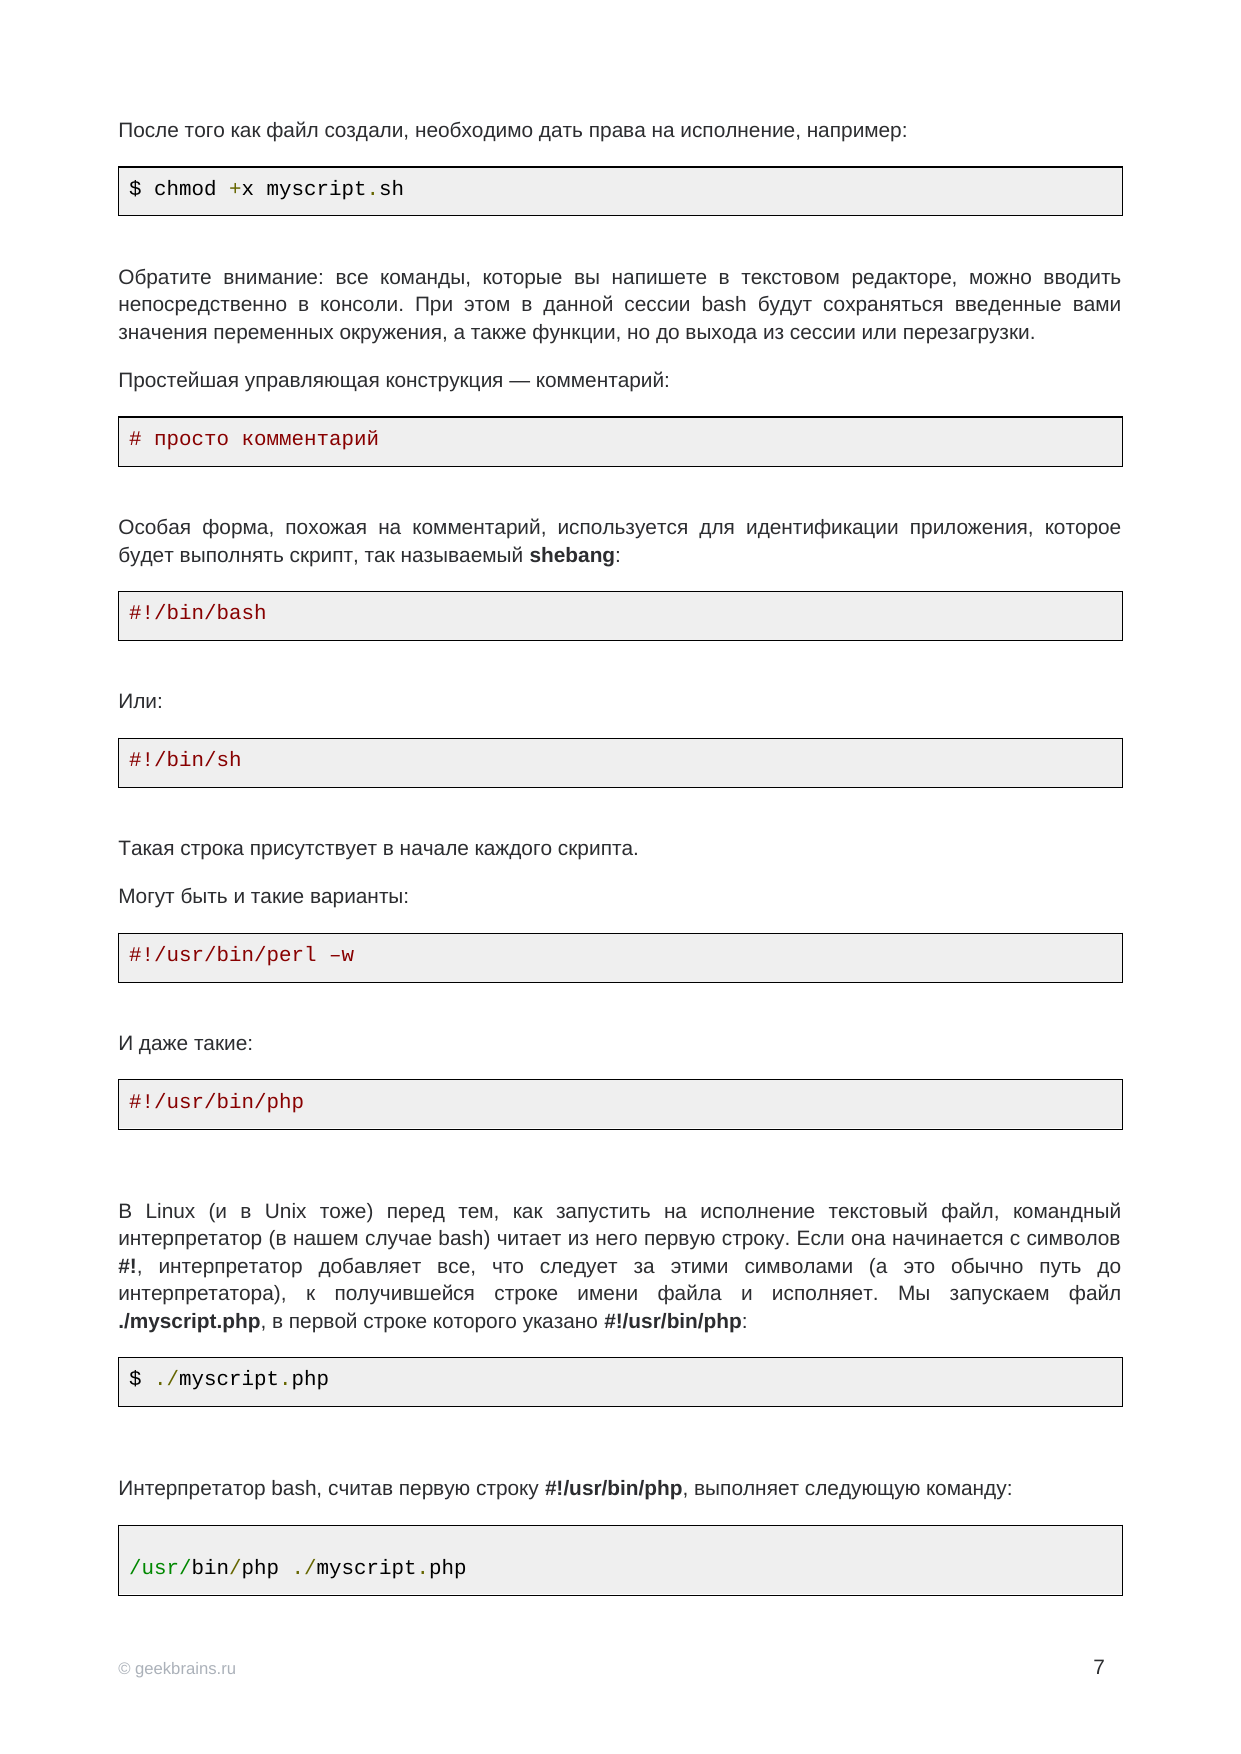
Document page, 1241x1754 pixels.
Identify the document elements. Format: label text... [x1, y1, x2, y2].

table_header #!/usr/bin/php [119, 1080, 1122, 1128]
table_header /usr/bin/php ./myscript.php [119, 1526, 1122, 1594]
table_header #!/usr/bin/perl –w [119, 934, 1122, 982]
text Такая строка присутствует в начале каждого скрипта. [118, 808, 1122, 860]
table_header #!/bin/bash [119, 592, 1122, 640]
table_header # просто комментарий [119, 418, 1122, 466]
text Особая форма, похожая на комментарий, используется для идентификации приложения, которое будет выполнять скрипт, так называемый shebang: [118, 487, 1122, 566]
table_header $ chmod +x myscript.sh [119, 168, 1122, 215]
table_header #!/bin/sh [119, 739, 1122, 787]
text Могут быть и такие варианты: [118, 884, 1122, 908]
text Или: [118, 662, 1122, 713]
text В Linux (и в Unix тоже) перед тем, как запустить на исполнение текстовый файл, командный интерпретатор (в нашем случае bash) читает из него первую строку. Если она начинается с символов #!, интерпретатор добавляет все, что следует за этими символами (а это обычно путь до интерпретатора), к получившейся строке имени файла и исполняет. Мы запускаем файл ./myscript.php, в первой строке которого указано #!/usr/bin/php: [118, 1199, 1122, 1333]
text Простейшая управляющая конструкция — комментарий: [118, 368, 1122, 392]
text Обратите внимание: все команды, которые вы напишете в текстовом редакторе, можно вводить непосредственно в консоли. При этом в данной сессии bash будут сохраняться введенные вами значения переменных окружения, а также функции, но до выхода из сессии или перезагрузки. [118, 237, 1122, 344]
text Интерпретатор bash, считав первую строку #!/usr/bin/php, выполняет следующую команду: [118, 1476, 1122, 1500]
text После того как файл создали, необходимо дать права на исполнение, например: [118, 118, 1122, 142]
table_header $ ./myscript.php [119, 1358, 1122, 1406]
text И даже такие: [118, 1003, 1122, 1055]
